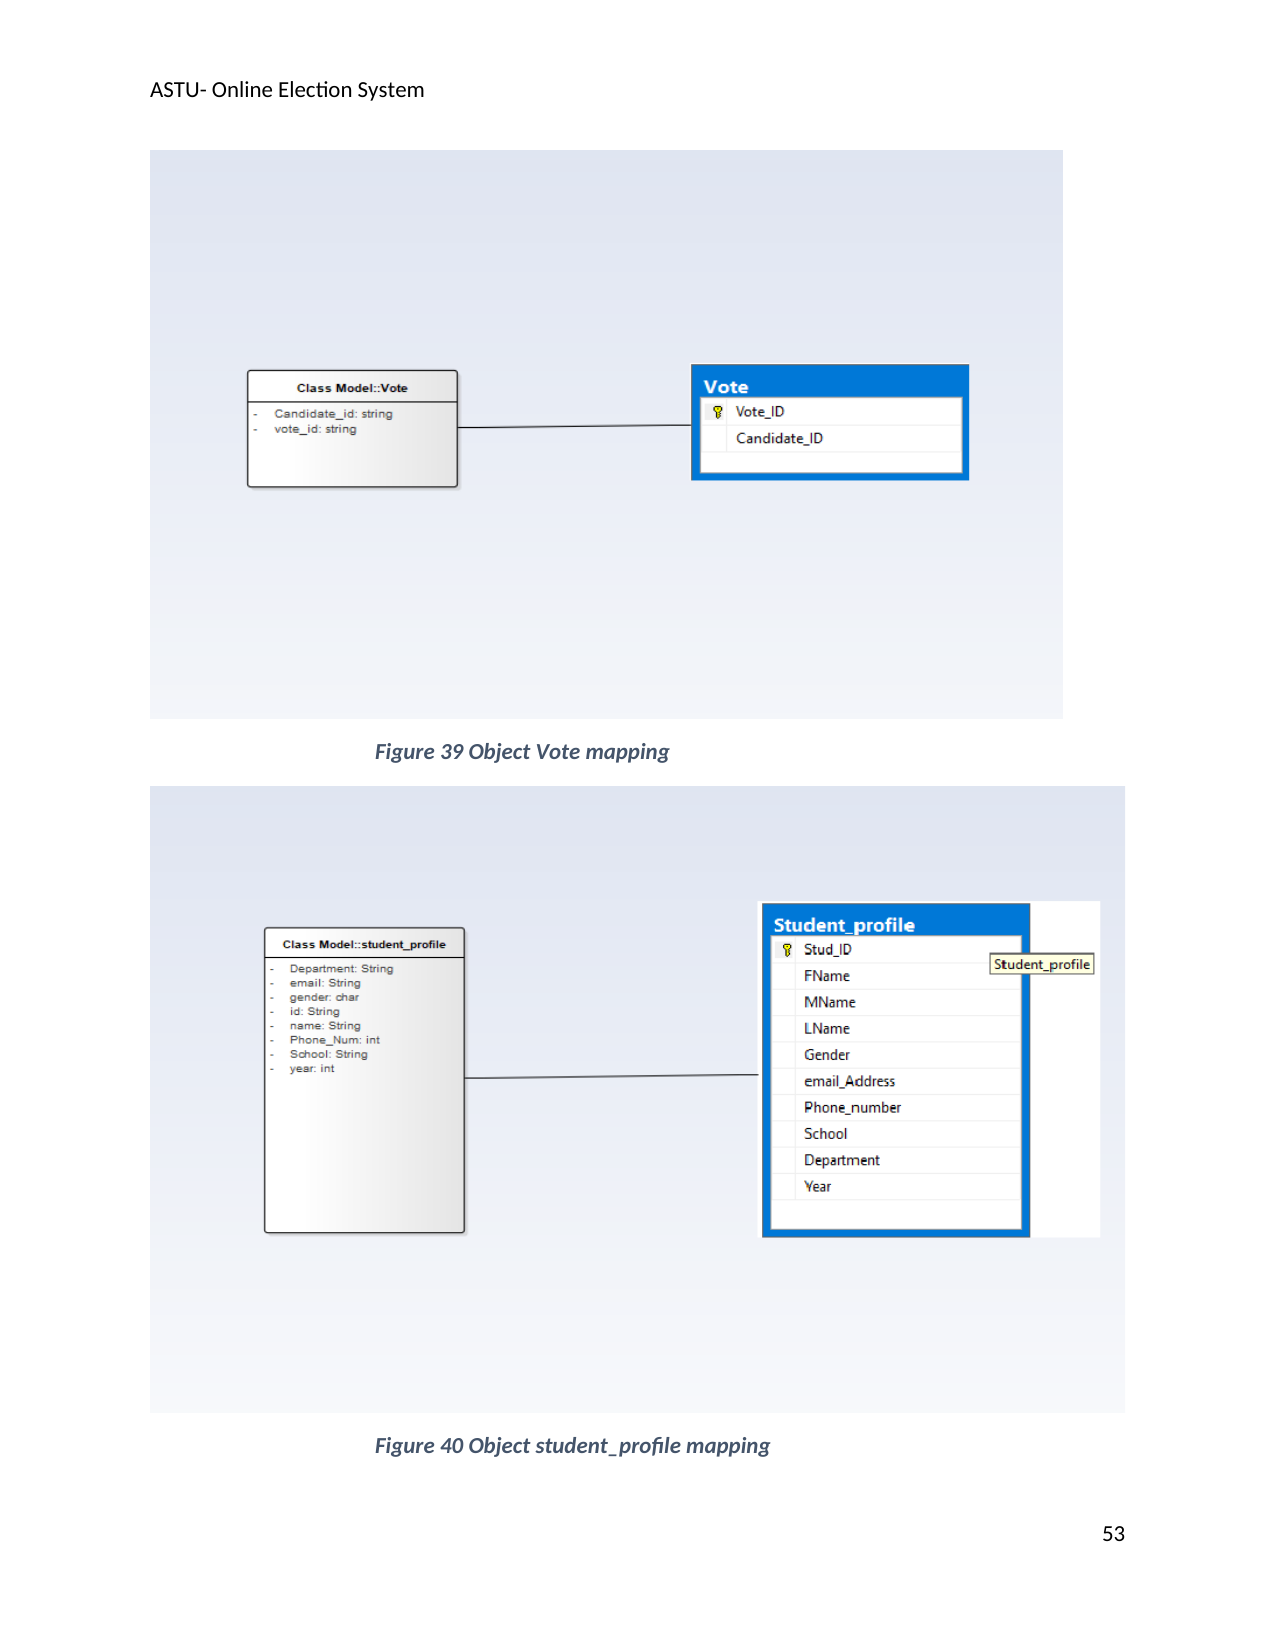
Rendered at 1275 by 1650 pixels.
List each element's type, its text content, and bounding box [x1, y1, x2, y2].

text Figure 40 Object student_profile mapping [150, 1431, 1125, 1459]
picture [150, 786, 1125, 1413]
text Figure 39 Object Vote mapping [150, 737, 1125, 766]
picture [150, 150, 1063, 719]
